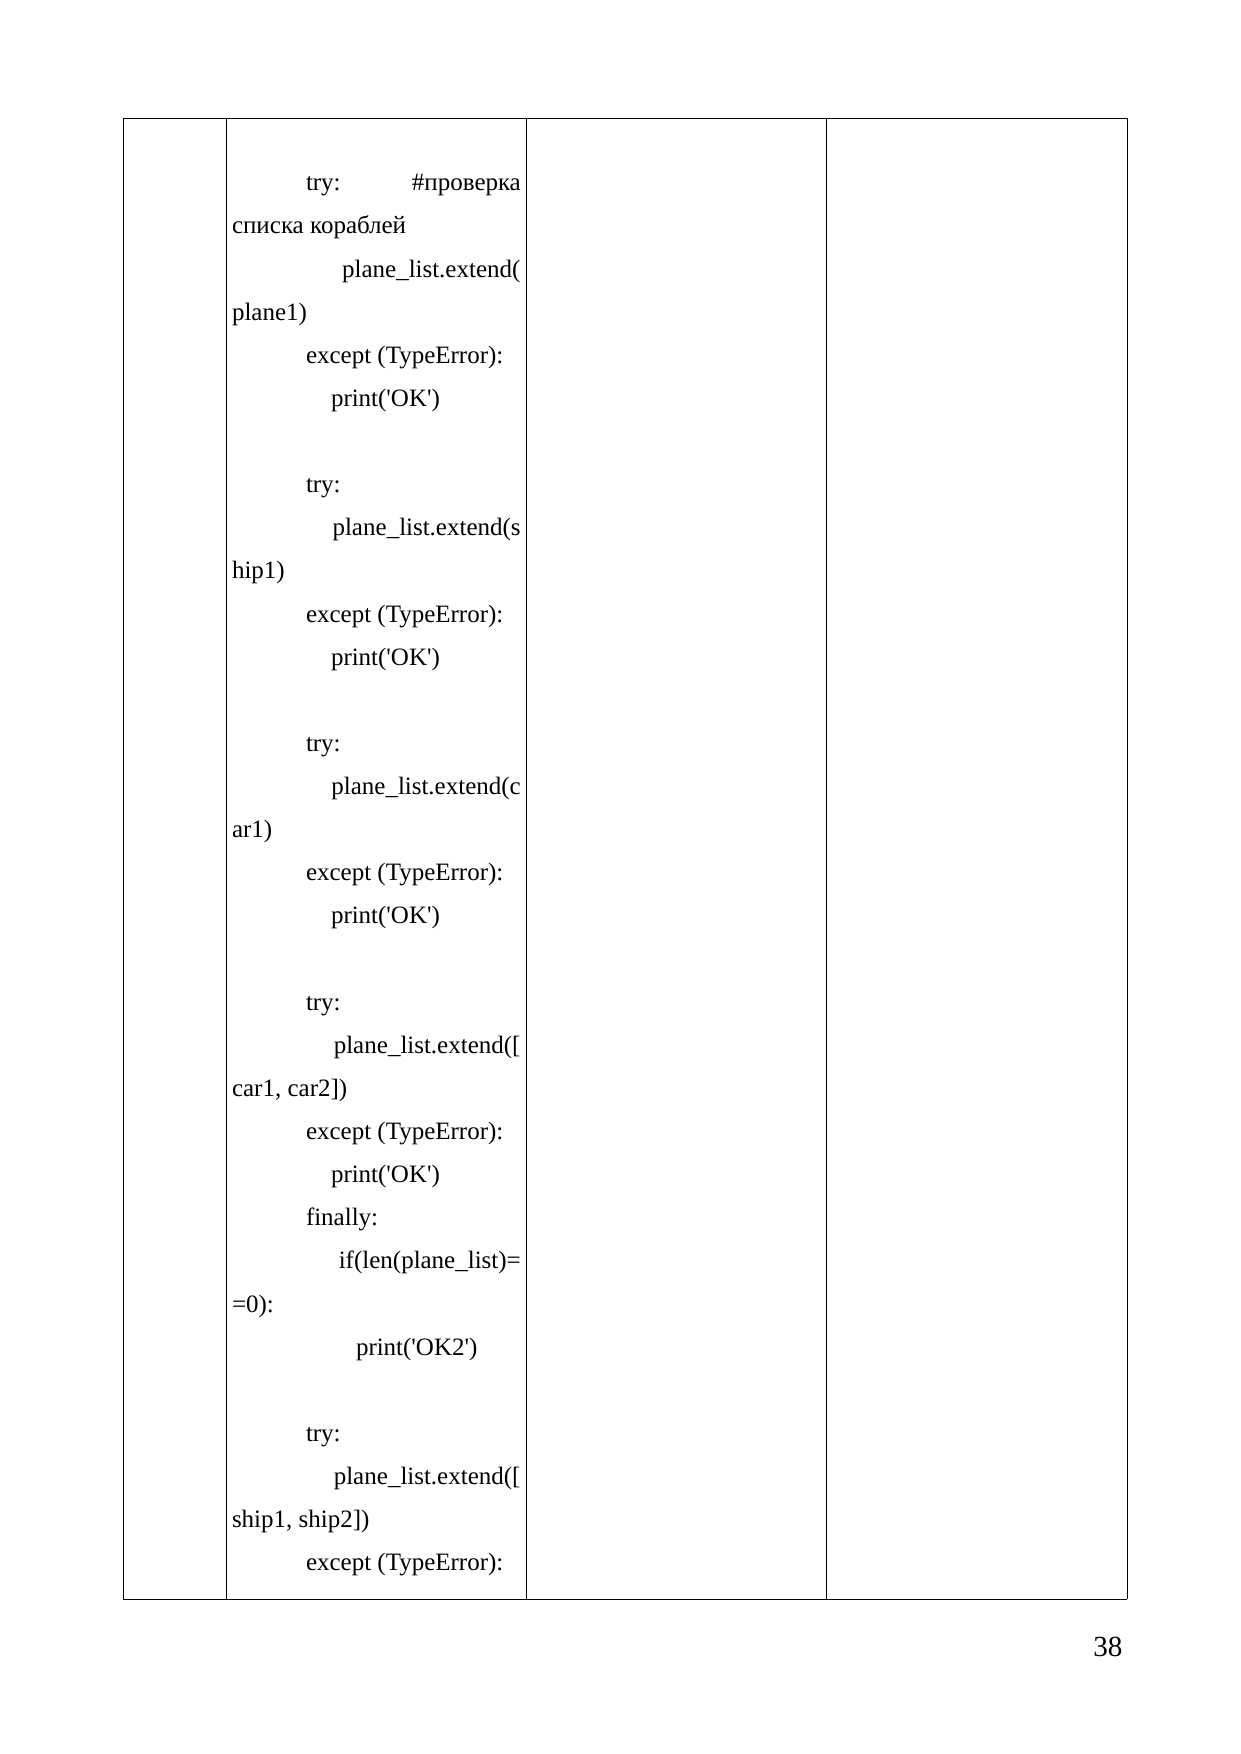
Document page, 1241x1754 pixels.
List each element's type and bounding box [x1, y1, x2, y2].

table_cell [827, 119, 1127, 1599]
table_cell [527, 119, 826, 1599]
table_cell [124, 119, 226, 1599]
table_cell [227, 119, 526, 1599]
